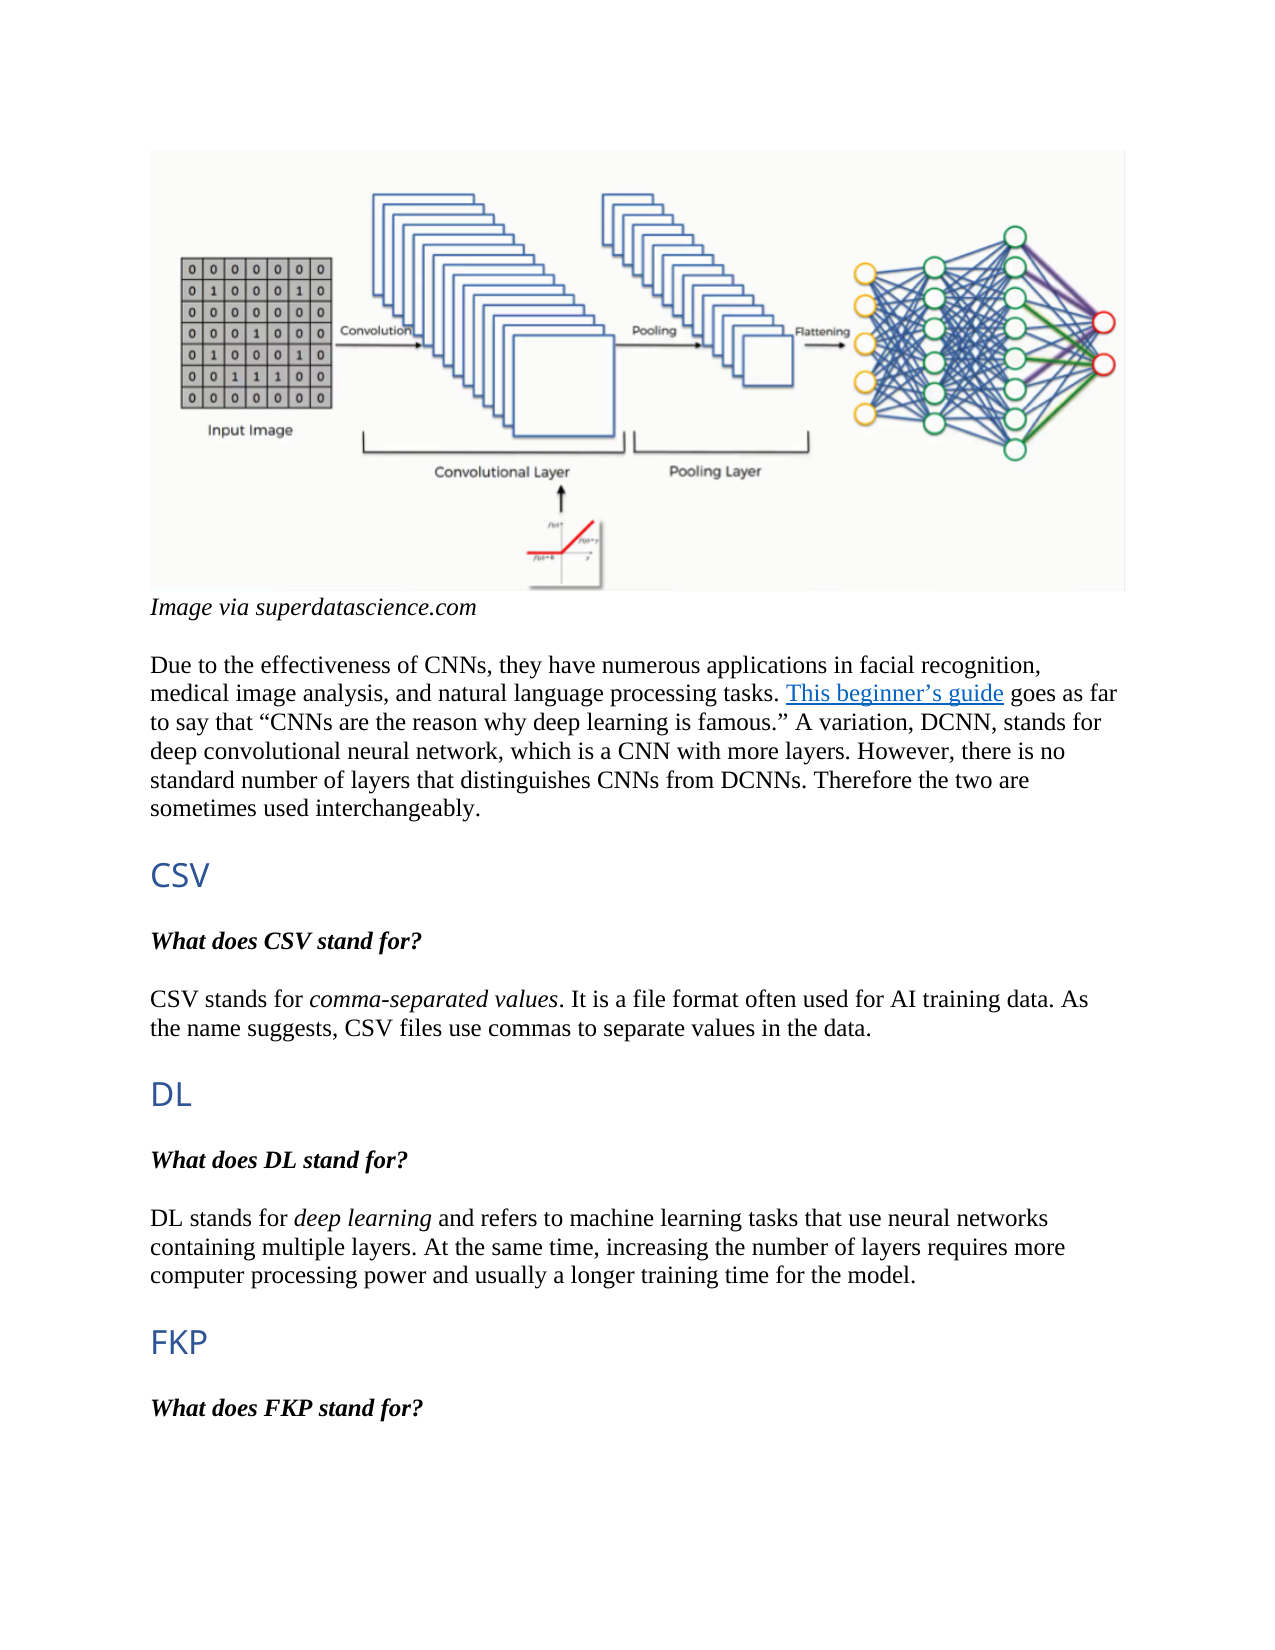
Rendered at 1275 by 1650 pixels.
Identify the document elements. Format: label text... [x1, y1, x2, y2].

text What does DL stand for? [150, 1145, 1125, 1174]
text Image via superdatascience.com [150, 592, 1125, 621]
text Due to the effectiveness of CNNs, they have numerous applications in facial recognition, medical image analysis, and natural language processing tasks. This beginner’s guide goes as far to say that “CNNs are the reason why deep learning is famous.” A variation, DCNN, stands for deep convolutional neural network, which is a CNN with more layers. However, there is no standard number of layers that distinguishes CNNs from DCNNs. Therefore the two are sometimes used interchangeably. [150, 650, 1125, 822]
subtitle FKP [150, 1318, 1125, 1364]
picture [150, 150, 1125, 592]
text CSV stands for comma-separated values. It is a file format often used for AI training data. As the name suggests, CSV files use commas to separate values in the data. [150, 984, 1125, 1041]
text DL stands for deep learning and refers to machine learning tasks that use neural networks containing multiple layers. At the same time, increasing the number of layers requires more computer processing power and usually a longer training time for the model. [150, 1203, 1125, 1289]
text What does CSV stand for? [150, 926, 1125, 955]
subtitle DL [150, 1071, 1125, 1116]
text What does FKP stand for? [150, 1393, 1125, 1422]
subtitle CSV [150, 851, 1125, 897]
